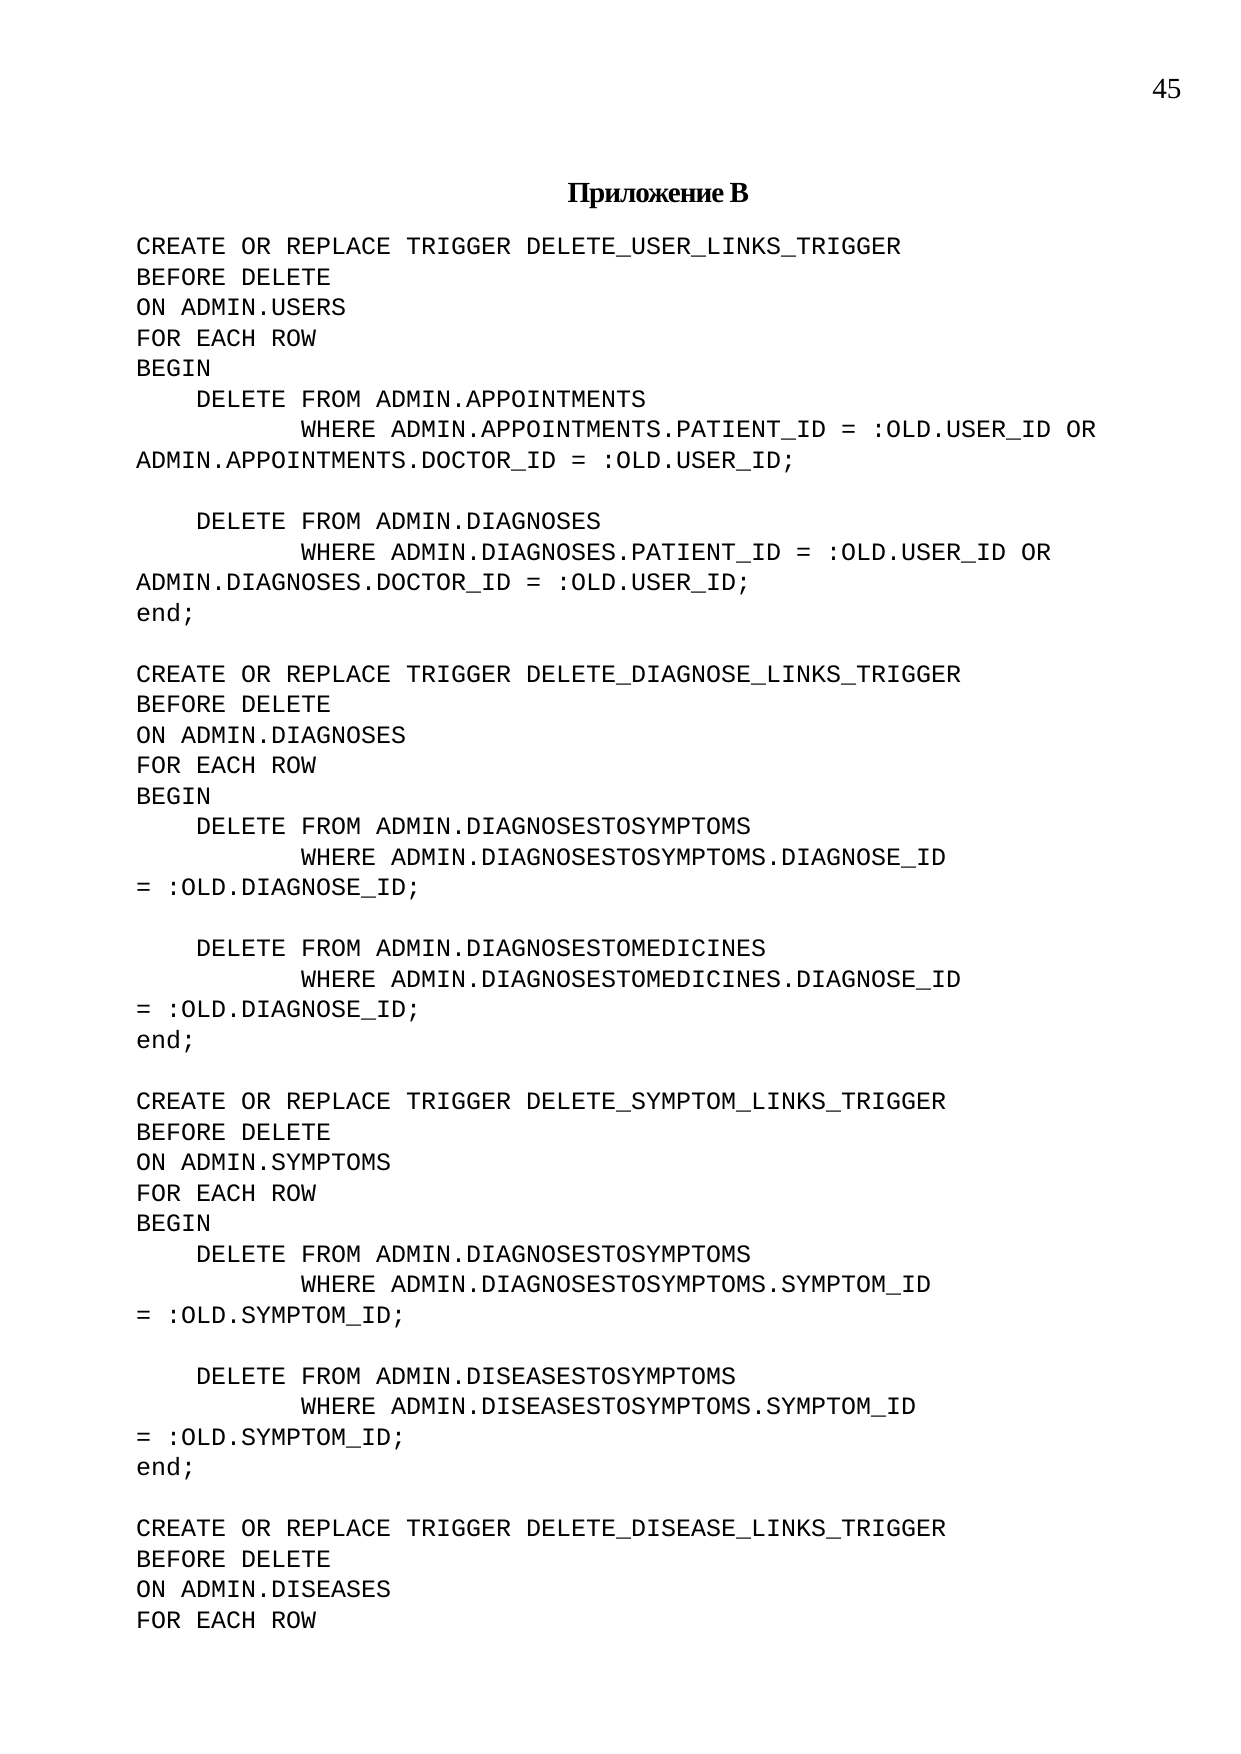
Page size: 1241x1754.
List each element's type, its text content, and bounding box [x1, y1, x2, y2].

list BEGIN [136, 356, 1181, 384]
list ON ADMIN.USERS [136, 295, 1181, 323]
list ON ADMIN.SYMPTOMS [136, 1149, 1181, 1178]
list WHERE ADMIN.DISEASESTOSYMPTOMS.SYMPTOM_ID = :OLD.SYMPTOM_ID; [136, 1394, 1181, 1453]
list BEGIN [136, 783, 1181, 812]
list WHERE ADMIN.DIAGNOSESTOMEDICINES.DIAGNOSE_ID = :OLD.DIAGNOSE_ID; [136, 966, 1181, 1025]
title Приложение В [136, 175, 1181, 209]
list FOR EACH ROW [136, 753, 1181, 781]
list WHERE ADMIN.DIAGNOSESTOSYMPTOMS.DIAGNOSE_ID = :OLD.DIAGNOSE_ID; [136, 844, 1181, 903]
list end; [136, 1027, 1181, 1056]
list BEFORE DELETE [136, 1546, 1181, 1575]
list end; [136, 600, 1181, 628]
list ON ADMIN.DIAGNOSES [136, 722, 1181, 751]
list ON ADMIN.DISEASES [136, 1577, 1181, 1605]
list CREATE OR REPLACE TRIGGER DELETE_DIAGNOSE_LINKS_TRIGGER [136, 661, 1181, 689]
list WHERE ADMIN.APPOINTMENTS.PATIENT_ID = :OLD.USER_ID OR ADMIN.APPOINTMENTS.DOCTOR_ID = :OLD.USER_ID; [136, 417, 1181, 476]
list DELETE FROM ADMIN.DIAGNOSESTOSYMPTOMS [136, 814, 1181, 842]
list BEFORE DELETE [136, 264, 1181, 293]
list BEFORE DELETE [136, 1119, 1181, 1147]
list CREATE OR REPLACE TRIGGER DELETE_SYMPTOM_LINKS_TRIGGER [136, 1088, 1181, 1117]
list BEFORE DELETE [136, 692, 1181, 720]
list DELETE FROM ADMIN.DISEASESTOSYMPTOMS [136, 1363, 1181, 1392]
list end; [136, 1455, 1181, 1483]
list DELETE FROM ADMIN.DIAGNOSES [136, 509, 1181, 537]
list BEGIN [136, 1211, 1181, 1239]
list WHERE ADMIN.DIAGNOSESTOSYMPTOMS.SYMPTOM_ID = :OLD.SYMPTOM_ID; [136, 1272, 1181, 1331]
list DELETE FROM ADMIN.DIAGNOSESTOMEDICINES [136, 936, 1181, 964]
list FOR EACH ROW [136, 1180, 1181, 1208]
list DELETE FROM ADMIN.DIAGNOSESTOSYMPTOMS [136, 1241, 1181, 1269]
list DELETE FROM ADMIN.APPOINTMENTS [136, 387, 1181, 415]
list CREATE OR REPLACE TRIGGER DELETE_USER_LINKS_TRIGGER [136, 234, 1181, 262]
list FOR EACH ROW [136, 326, 1181, 354]
list FOR EACH ROW [136, 1607, 1181, 1636]
list WHERE ADMIN.DIAGNOSES.PATIENT_ID = :OLD.USER_ID OR ADMIN.DIAGNOSES.DOCTOR_ID = :OLD.USER_ID; [136, 539, 1181, 598]
list CREATE OR REPLACE TRIGGER DELETE_DISEASE_LINKS_TRIGGER [136, 1516, 1181, 1544]
